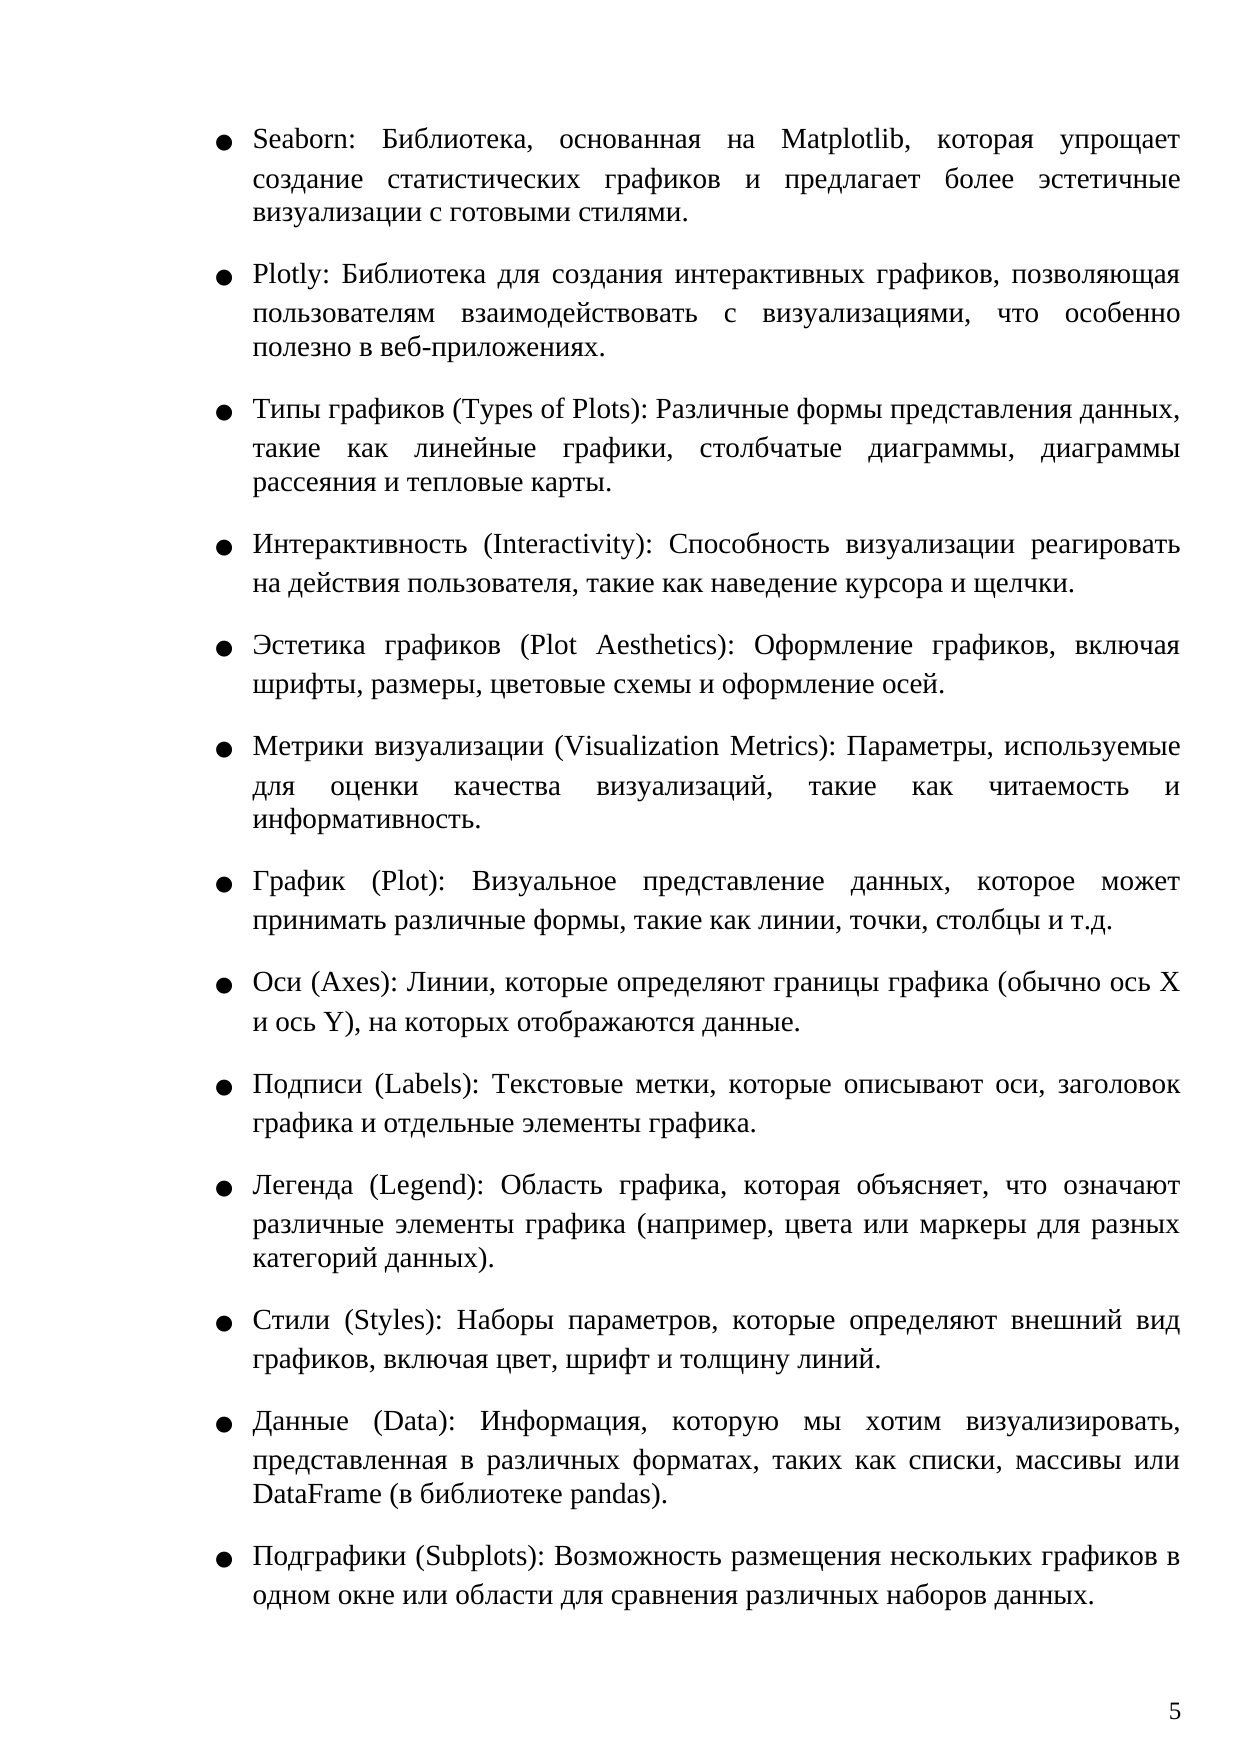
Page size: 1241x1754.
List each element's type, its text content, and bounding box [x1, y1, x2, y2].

list Эстетика графиков (Plot Aesthetics): Оформление графиков, включая шрифты, размеры, цветовые схемы и оформление осей. [215, 624, 1181, 700]
list Seaborn: Библиотека, основанная на Matplotlib, которая упрощает создание статистических графиков и предлагает более эстетичные визуализации с готовыми стилями. [215, 118, 1181, 228]
list Интерактивность (Interactivity): Способность визуализации реагировать на действия пользователя, такие как наведение курсора и щелчки. [215, 522, 1181, 599]
list Данные (Data): Информация, которую мы хотим визуализировать, представленная в различных форматах, таких как списки, массивы или DataFrame (в библиотеке pandas). [215, 1399, 1181, 1509]
list Plotly: Библиотека для создания интерактивных графиков, позволяющая пользователям взаимодействовать с визуализациями, что особенно полезно в веб-приложениях. [215, 253, 1181, 363]
list Оси (Axes): Линии, которые определяют границы графика (обычно ось X и ось Y), на которых отображаются данные. [215, 961, 1181, 1037]
list Метрики визуализации (Visualization Metrics): Параметры, используемые для оценки качества визуализаций, такие как читаемость и информативность. [215, 725, 1181, 835]
list Типы графиков (Types of Plots): Различные формы представления данных, такие как линейные графики, столбчатые диаграммы, диаграммы рассеяния и тепловые карты. [215, 388, 1181, 497]
list Легенда (Legend): Область графика, которая объясняет, что означают различные элементы графика (например, цвета или маркеры для разных категорий данных). [215, 1163, 1181, 1273]
list Подписи (Labels): Текстовые метки, которые описывают оси, заголовок графика и отдельные элементы графика. [215, 1062, 1181, 1138]
list Стили (Styles): Наборы параметров, которые определяют внешний вид графиков, включая цвет, шрифт и толщину линий. [215, 1298, 1181, 1374]
list График (Plot): Визуальное представление данных, которое может принимать различные формы, такие как линии, точки, столбцы и т.д. [215, 860, 1181, 936]
list Подграфики (Subplots): Возможность размещения нескольких графиков в одном окне или области для сравнения различных наборов данных. [215, 1534, 1181, 1611]
